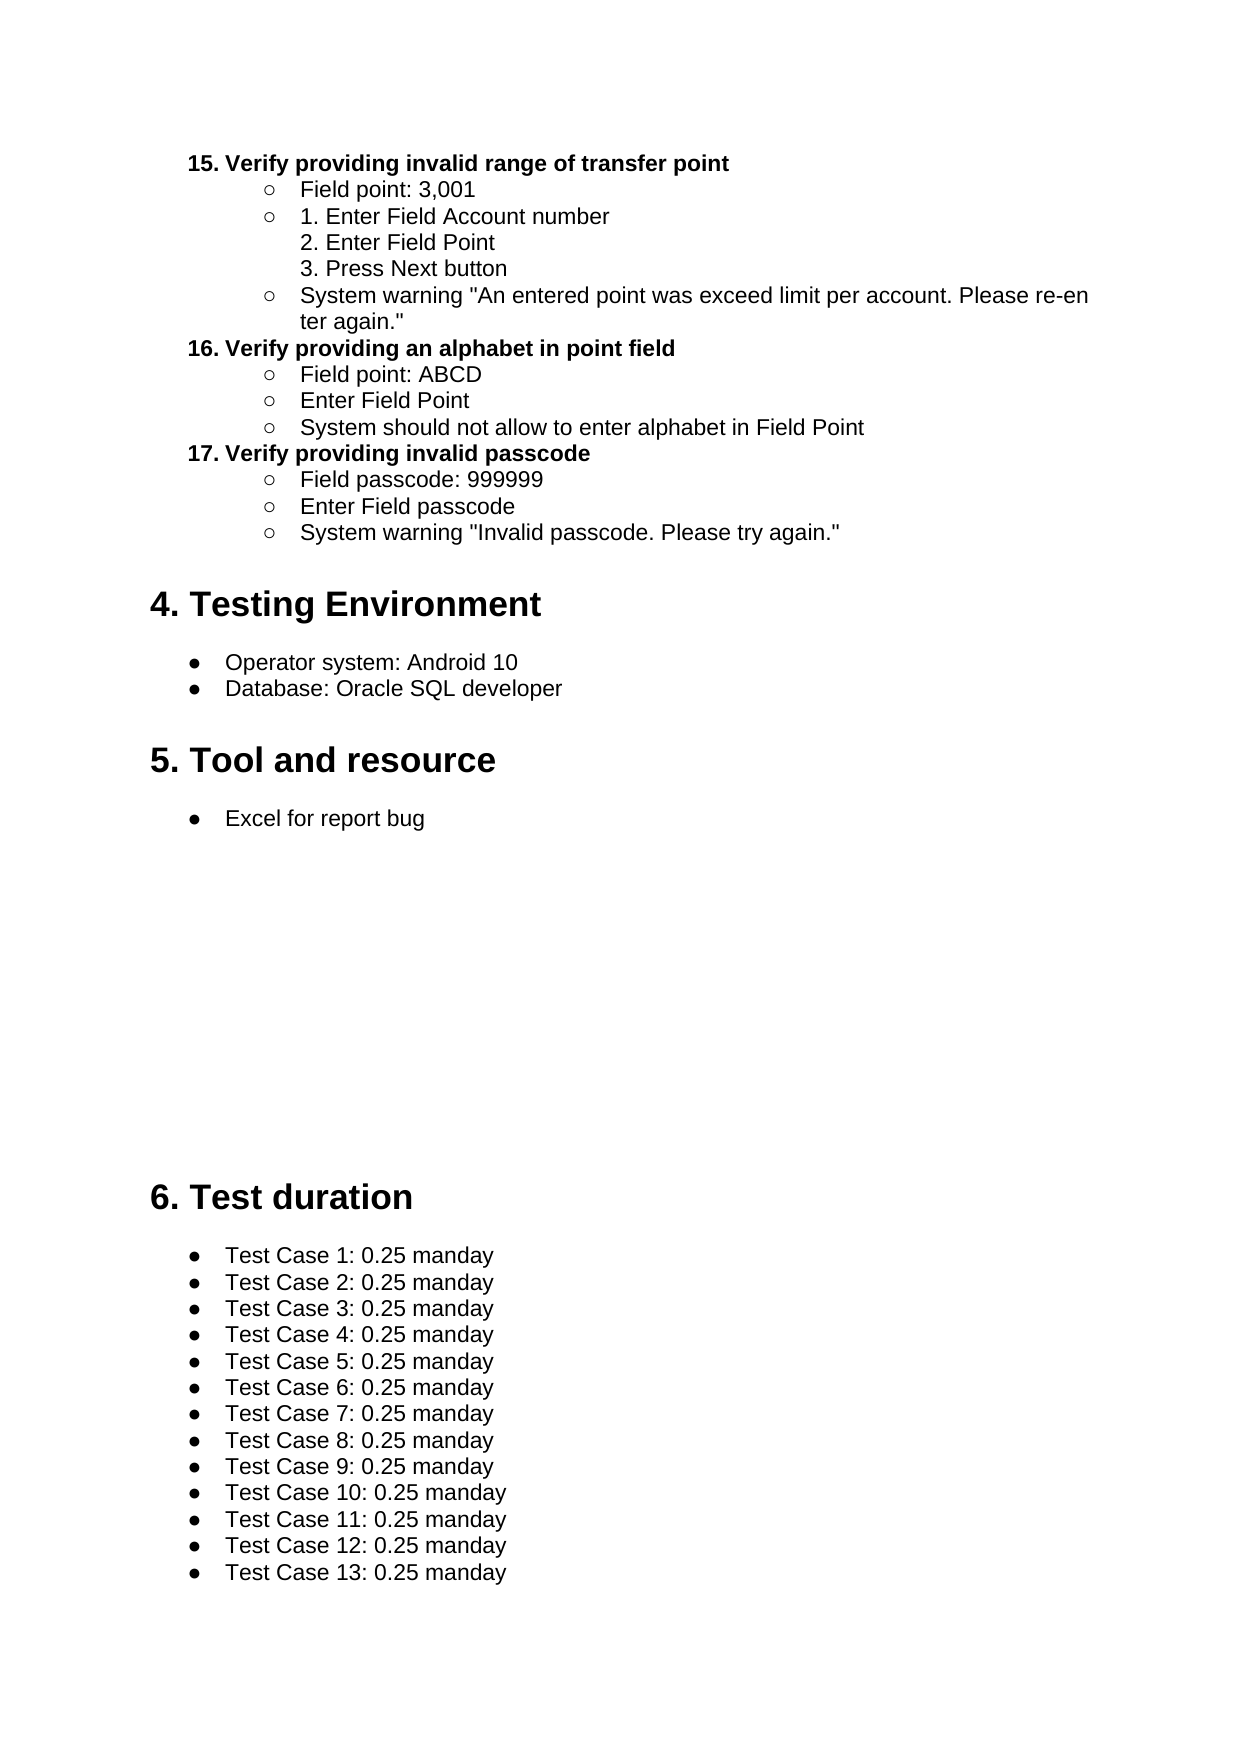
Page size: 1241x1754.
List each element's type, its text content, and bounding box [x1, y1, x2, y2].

list Test Case 2: 0.25 manday [187, 1268, 1090, 1295]
list Test Case 9: 0.25 manday [187, 1453, 1090, 1479]
list Test Case 1: 0.25 manday [187, 1242, 1090, 1268]
list Database: Oracle SQL developer [187, 675, 1090, 701]
list Field passcode: 999999 [262, 466, 1090, 493]
list Excel for report bug [187, 804, 1090, 831]
list Enter Field passcode [262, 493, 1090, 519]
list Field point: ABCD [262, 361, 1090, 387]
subtitle 6. Test duration [150, 1176, 1090, 1217]
list 1. Enter Field Account number 2. Enter Field Point 3. Press Next button [262, 203, 1090, 282]
list Enter Field Point [262, 387, 1090, 413]
list System warning "An entered point was exceed limit per account. Please re-enter again." [262, 282, 1090, 334]
subtitle 5. Tool and resource [150, 739, 1090, 779]
list Test Case 4: 0.25 manday [187, 1321, 1090, 1348]
list Test Case 10: 0.25 manday [187, 1479, 1090, 1506]
list Verify providing an alphabet in point field [187, 334, 1090, 361]
list Operator system: Android 10 [187, 648, 1090, 675]
list Test Case 11: 0.25 manday [187, 1506, 1090, 1532]
list Test Case 7: 0.25 manday [187, 1400, 1090, 1427]
list Test Case 6: 0.25 manday [187, 1374, 1090, 1400]
list Verify providing invalid passcode [187, 440, 1090, 466]
list System should not allow to enter alphabet in Field Point [262, 413, 1090, 440]
list Test Case 13: 0.25 manday [187, 1558, 1090, 1585]
list Test Case 3: 0.25 manday [187, 1295, 1090, 1321]
list Test Case 12: 0.25 manday [187, 1532, 1090, 1558]
list Test Case 5: 0.25 manday [187, 1348, 1090, 1374]
list Verify providing invalid range of transfer point [187, 150, 1090, 176]
list Field point: 3,001 [262, 176, 1090, 203]
list Test Case 8: 0.25 manday [187, 1427, 1090, 1453]
subtitle 4. Testing Environment [150, 583, 1090, 623]
list System warning "Invalid passcode. Please try again." [262, 519, 1090, 545]
